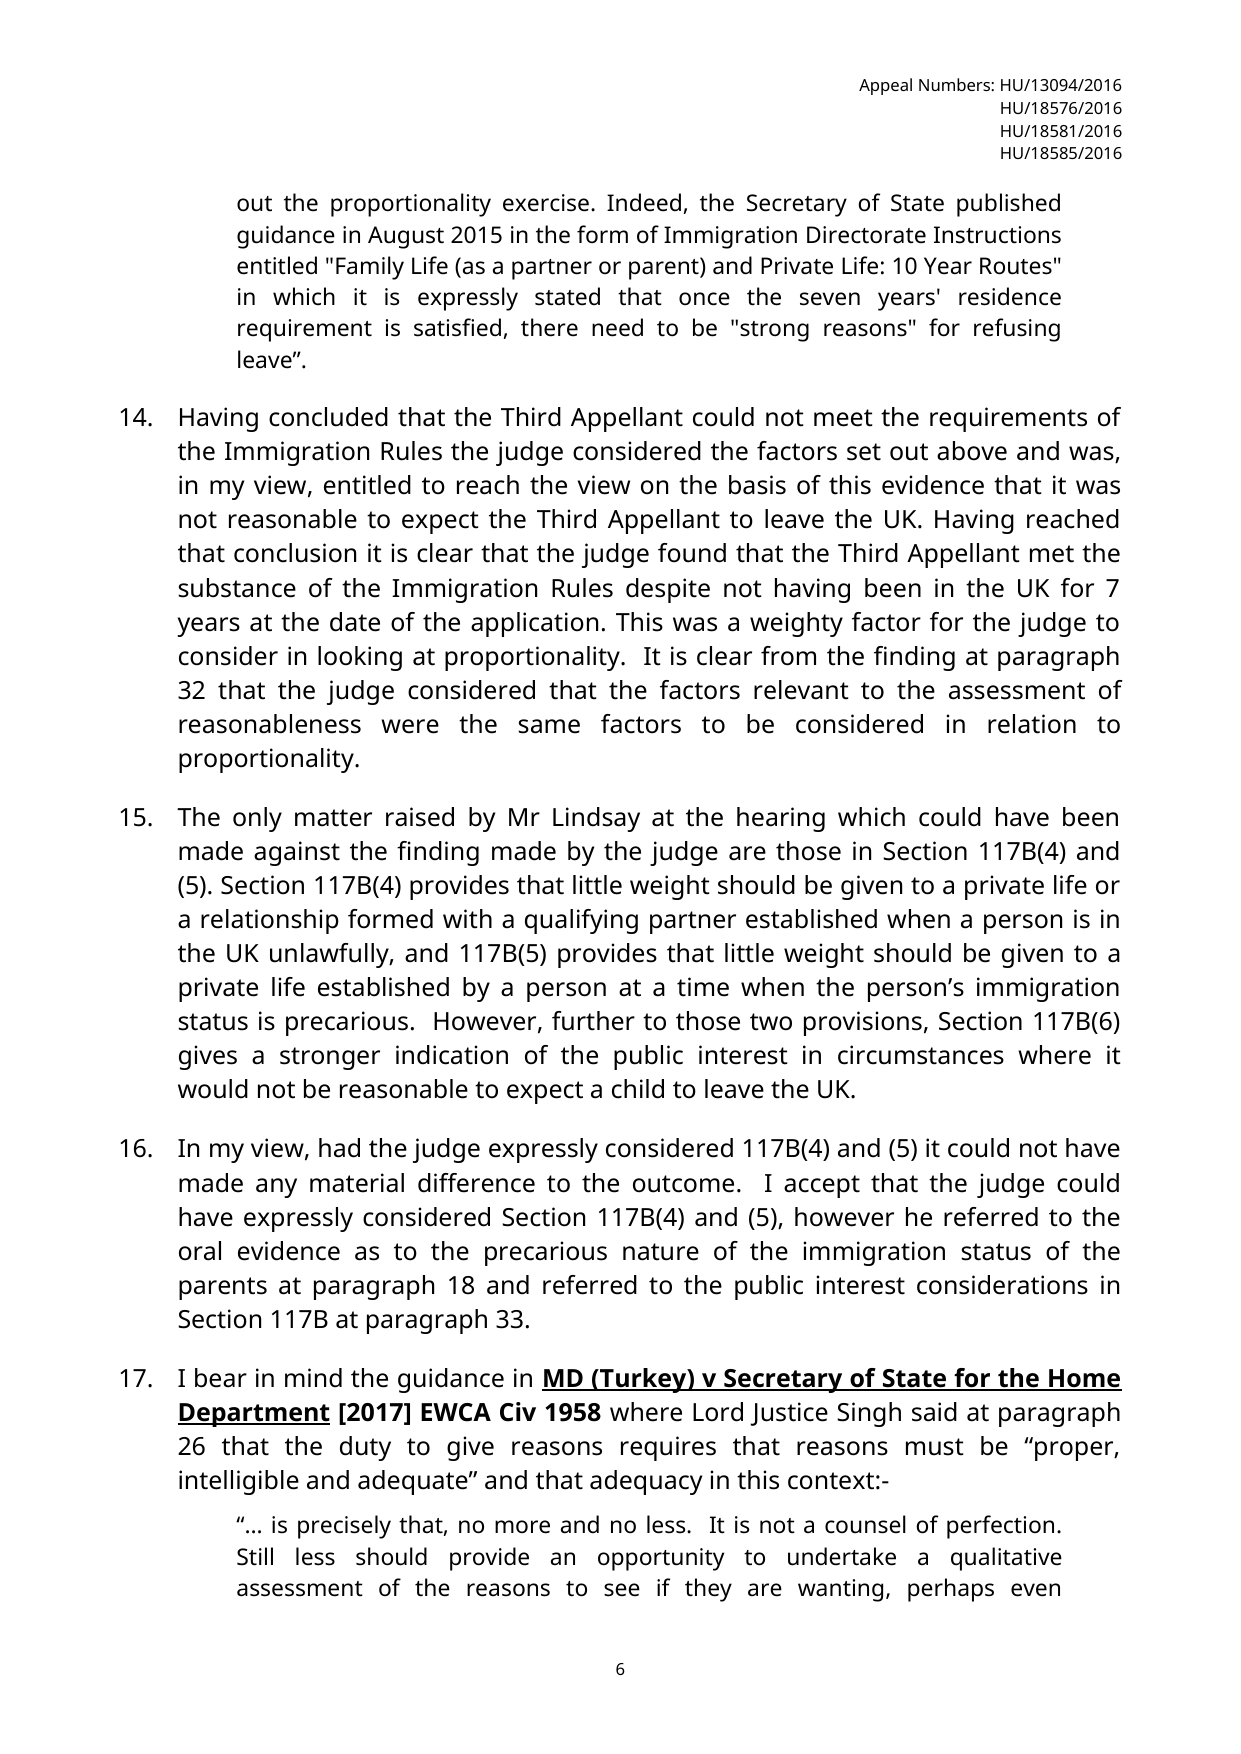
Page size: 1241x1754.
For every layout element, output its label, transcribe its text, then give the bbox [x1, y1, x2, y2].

list I bear in mind the guidance in MD (Turkey) v Secretary of State for the Home Department [2017] EWCA Civ 1958 where Lord Justice Singh said at paragraph 26 that the duty to give reasons requires that reasons must be “proper, intelligible and adequate” and that adequacy in this context:- [118, 1361, 1122, 1497]
list The only matter raised by Mr Lindsay at the hearing which could have been made against the finding made by the judge are those in Section 117B(4) and (5). Section 117B(4) provides that little weight should be given to a private life or a relationship formed with a qualifying partner established when a person is in the UK unlawfully, and 117B(5) provides that little weight should be given to a private life established by a person at a time when the person’s immigration status is precarious. However, further to those two provisions, Section 117B(6) gives a stronger indication of the public interest in circumstances where it would not be reasonable to expect a child to leave the UK. [118, 799, 1122, 1106]
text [236, 187, 1063, 375]
list In my view, had the judge expressly considered 117B(4) and (5) it could not have made any material difference to the outcome. I accept that the judge could have expressly considered Section 117B(4) and (5), however he referred to the oral evidence as to the precarious nature of the immigration status of the parents at paragraph 18 and referred to the public interest considerations in Section 117B at paragraph 33. [118, 1131, 1122, 1336]
list Having concluded that the Third Appellant could not meet the requirements of the Immigration Rules the judge considered the factors set out above and was, in my view, entitled to reach the view on the basis of this evidence that it was not reasonable to expect the Third Appellant to leave the UK. Having reached that conclusion it is clear that the judge found that the Third Appellant met the substance of the Immigration Rules despite not having been in the UK for 7 years at the date of the application. This was a weighty factor for the judge to consider in looking at proportionality. It is clear from the finding at paragraph 32 that the judge considered that the factors relevant to the assessment of reasonableness were the same factors to be considered in relation to proportionality. [118, 400, 1122, 774]
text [236, 1509, 1063, 1603]
